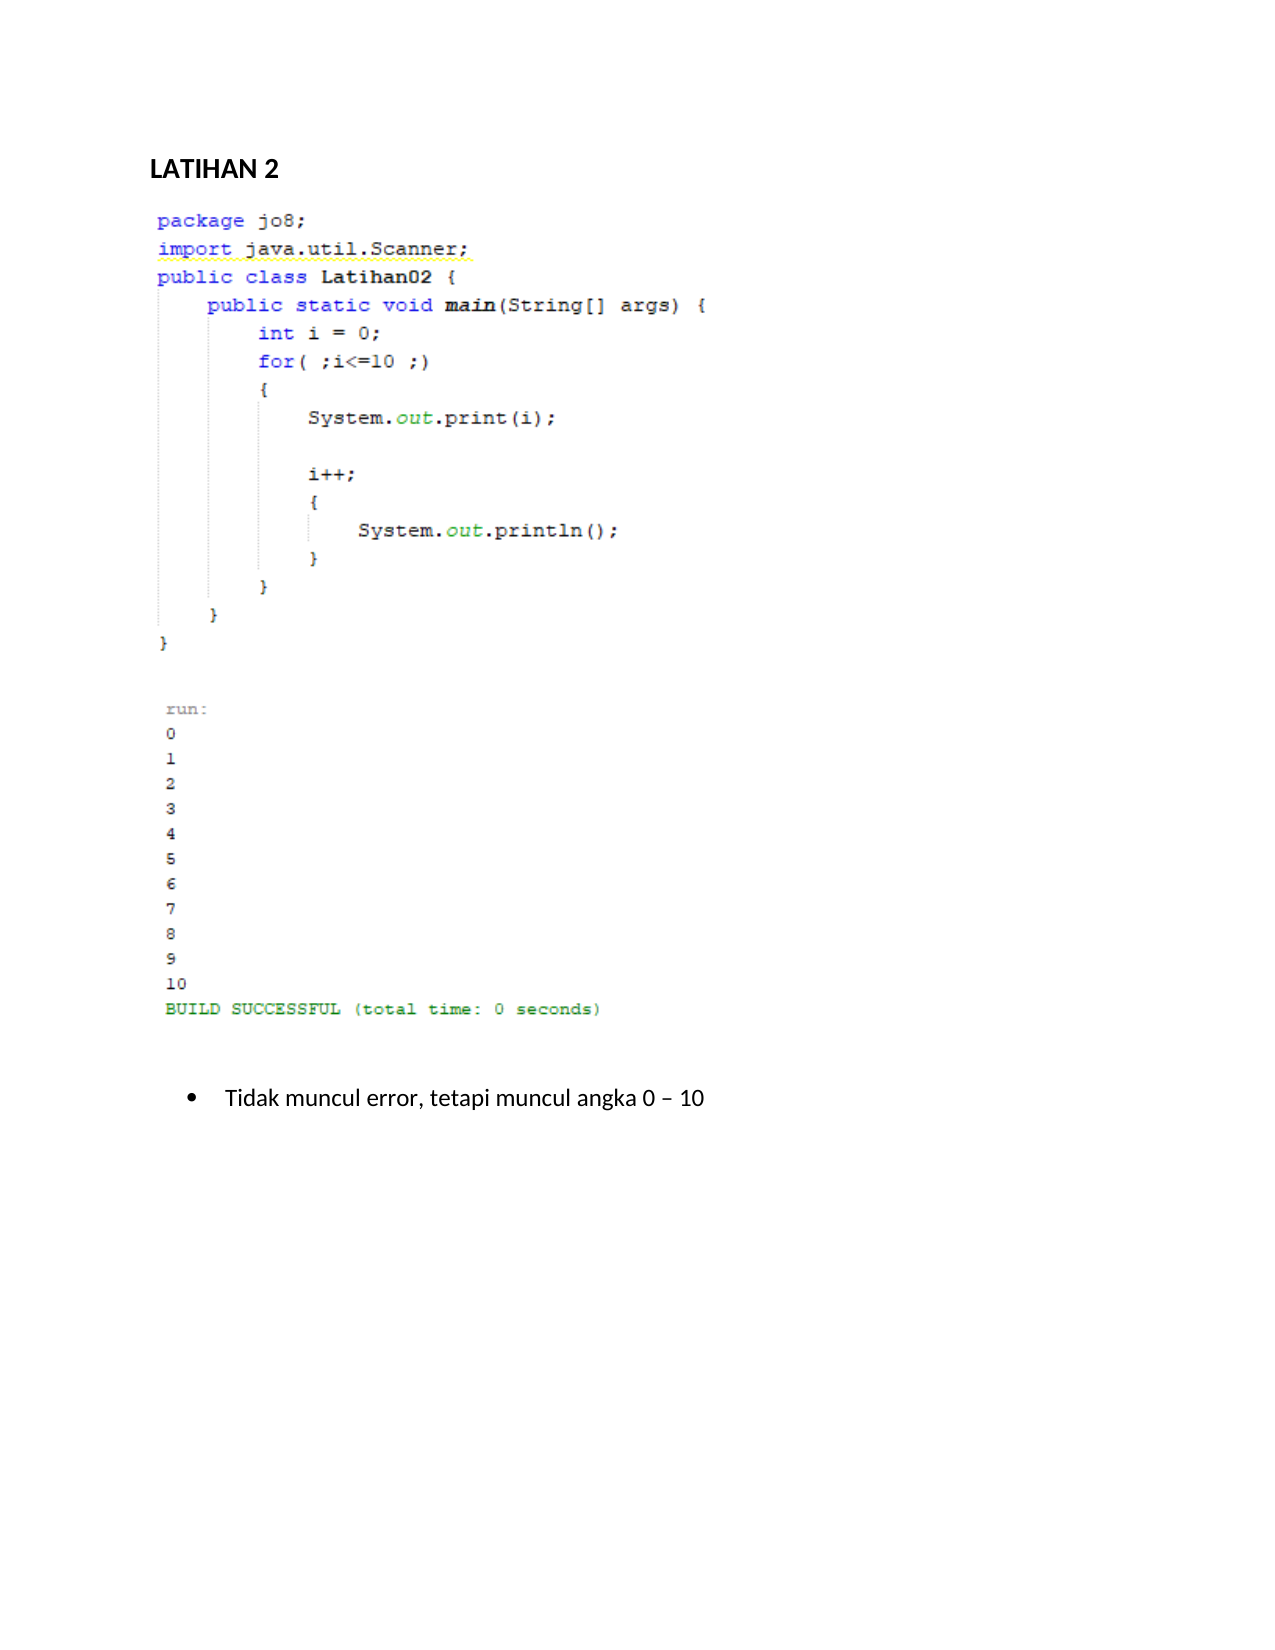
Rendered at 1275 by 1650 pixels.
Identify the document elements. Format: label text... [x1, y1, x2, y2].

picture [150, 694, 741, 1063]
picture [150, 205, 805, 676]
text LATIHAN 2 [150, 150, 1125, 186]
list Tidak muncul error, tetapi muncul angka 0 – 10 [187, 1082, 1125, 1112]
